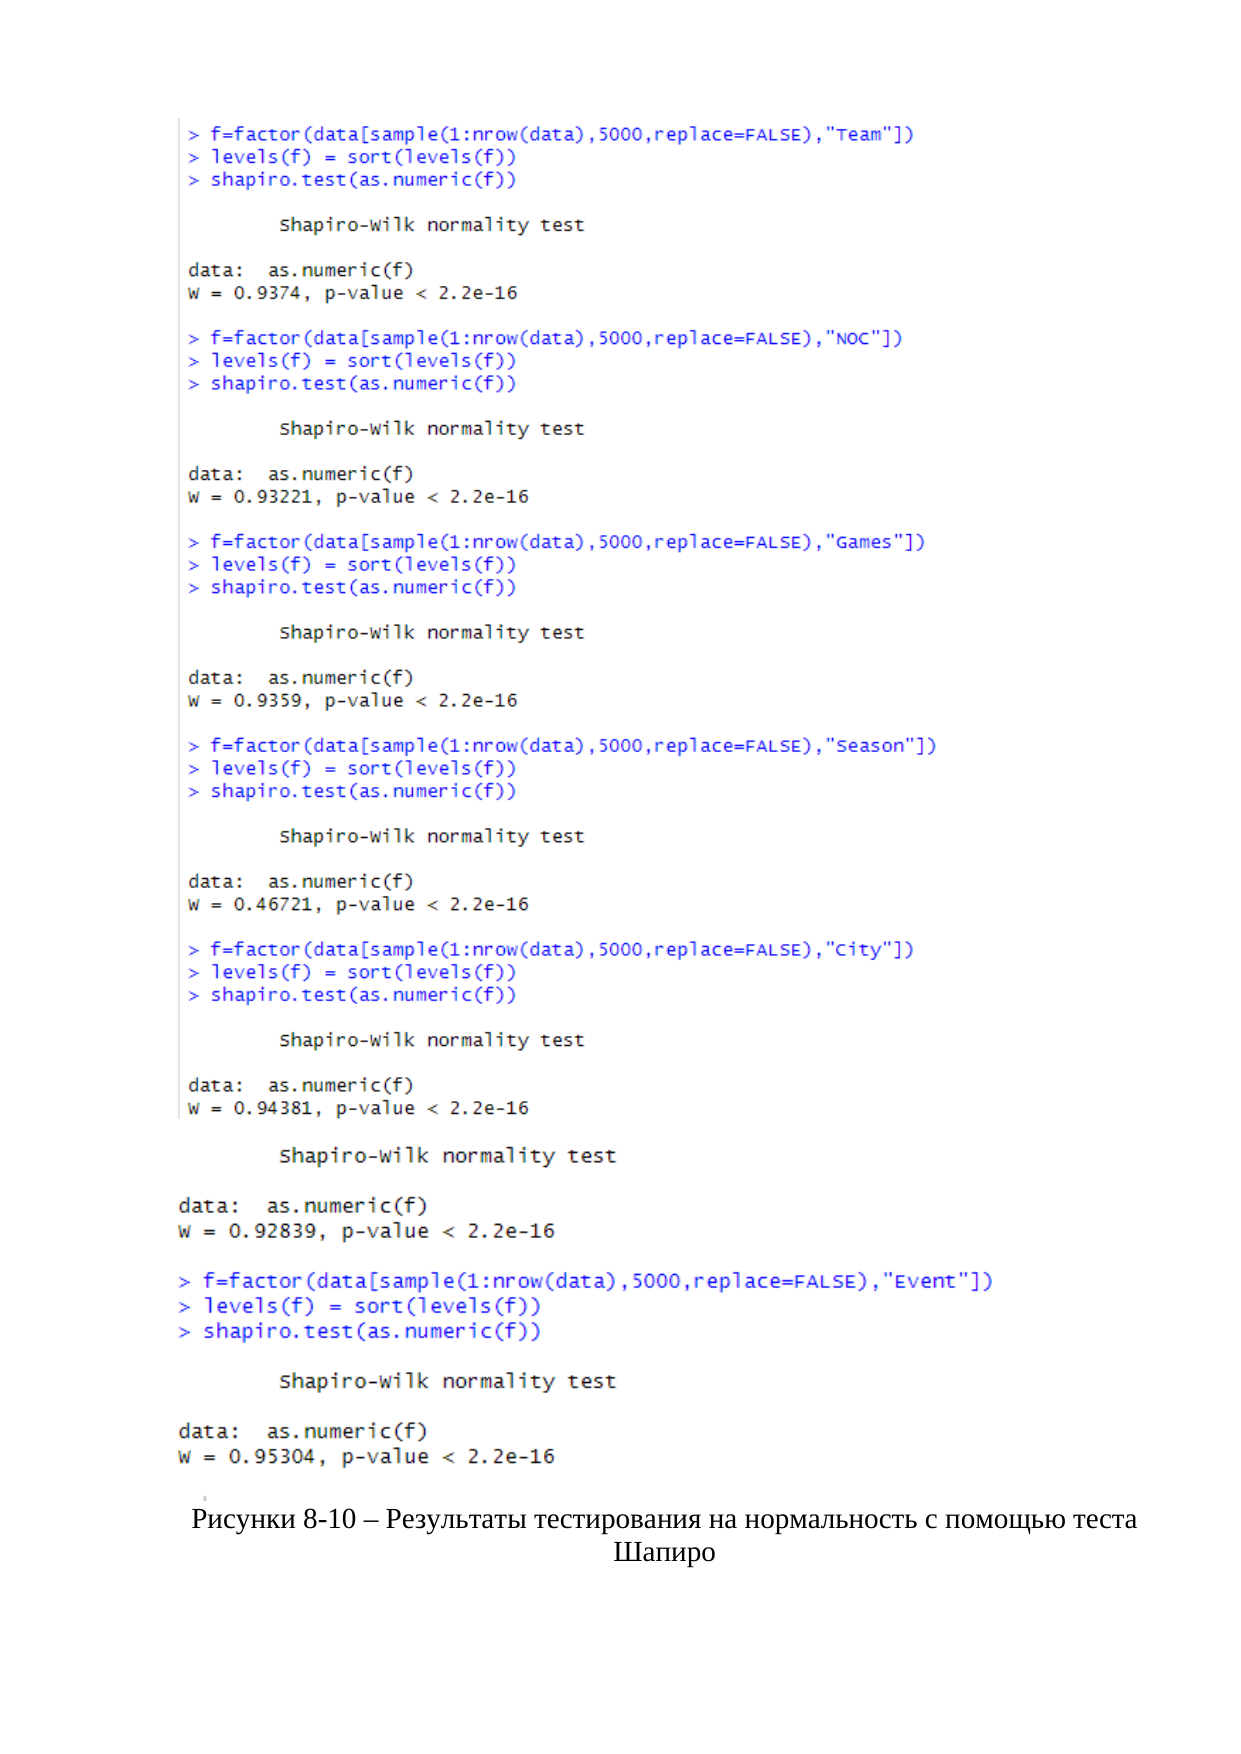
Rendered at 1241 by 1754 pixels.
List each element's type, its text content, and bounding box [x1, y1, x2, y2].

picture [177, 118, 1031, 1501]
text Рисунки 8-10 – Результаты тестирования на нормальность с помощью теста Шапиро [177, 1501, 1152, 1568]
